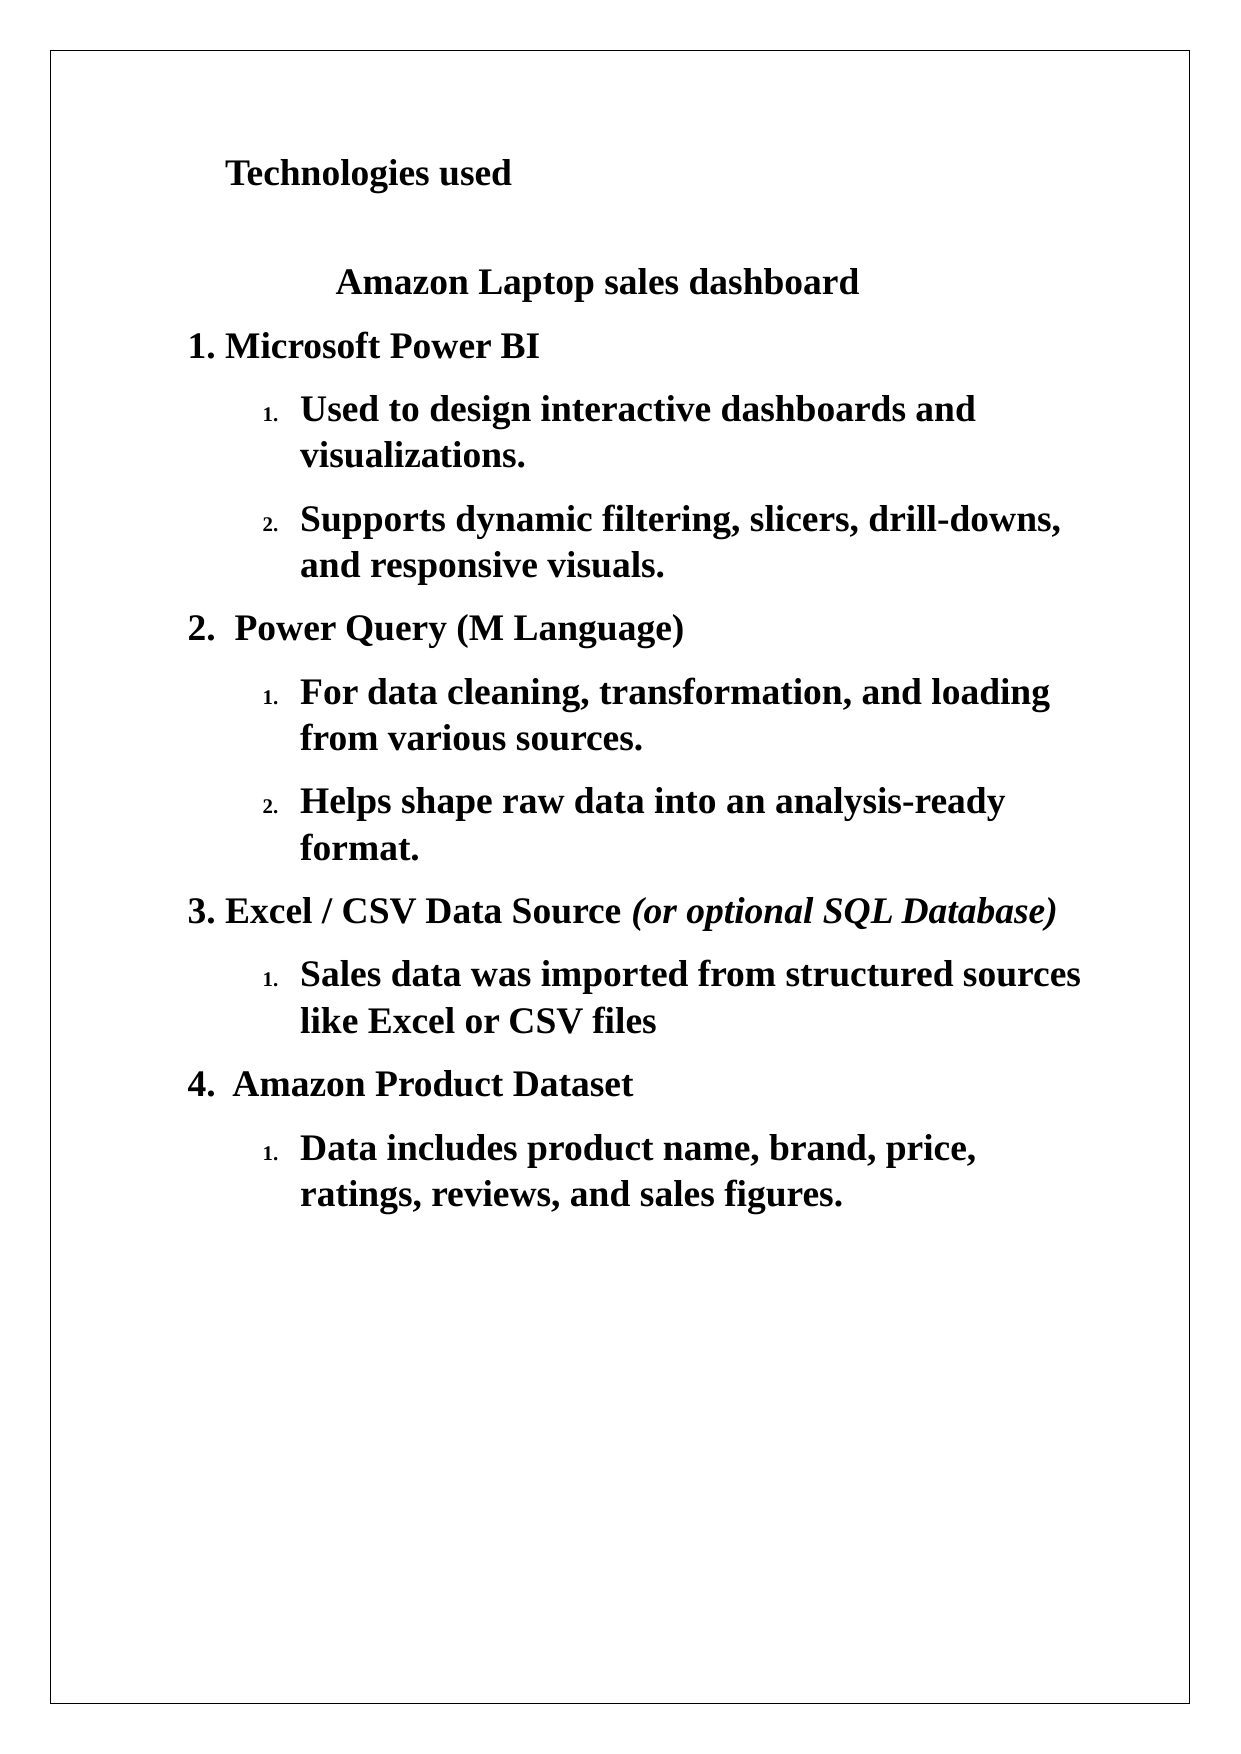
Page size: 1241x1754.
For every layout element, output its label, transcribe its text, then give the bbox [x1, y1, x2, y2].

list Helps shape raw data into an analysis-ready format. [262, 779, 1090, 868]
list Supports dynamic filtering, slicers, drill-downs, and responsive visuals. [262, 496, 1090, 586]
text Amazon Laptop sales dashboard [150, 260, 1090, 303]
list Power Query (M Language) [187, 606, 1090, 649]
list Technologies used [225, 150, 1090, 193]
list Microsoft Power BI [187, 323, 1090, 366]
list Amazon Product Dataset [187, 1062, 1090, 1105]
list Sales data was imported from structured sources like Excel or CSV files [262, 952, 1090, 1042]
list For data cleaning, transformation, and loading from various sources. [262, 669, 1090, 759]
list Used to design interactive dashboards and visualizations. [262, 386, 1090, 476]
list Excel / CSV Data Source (or optional SQL Database) [187, 889, 1090, 932]
list Data includes product name, brand, price, ratings, reviews, and sales figures. [262, 1125, 1090, 1214]
